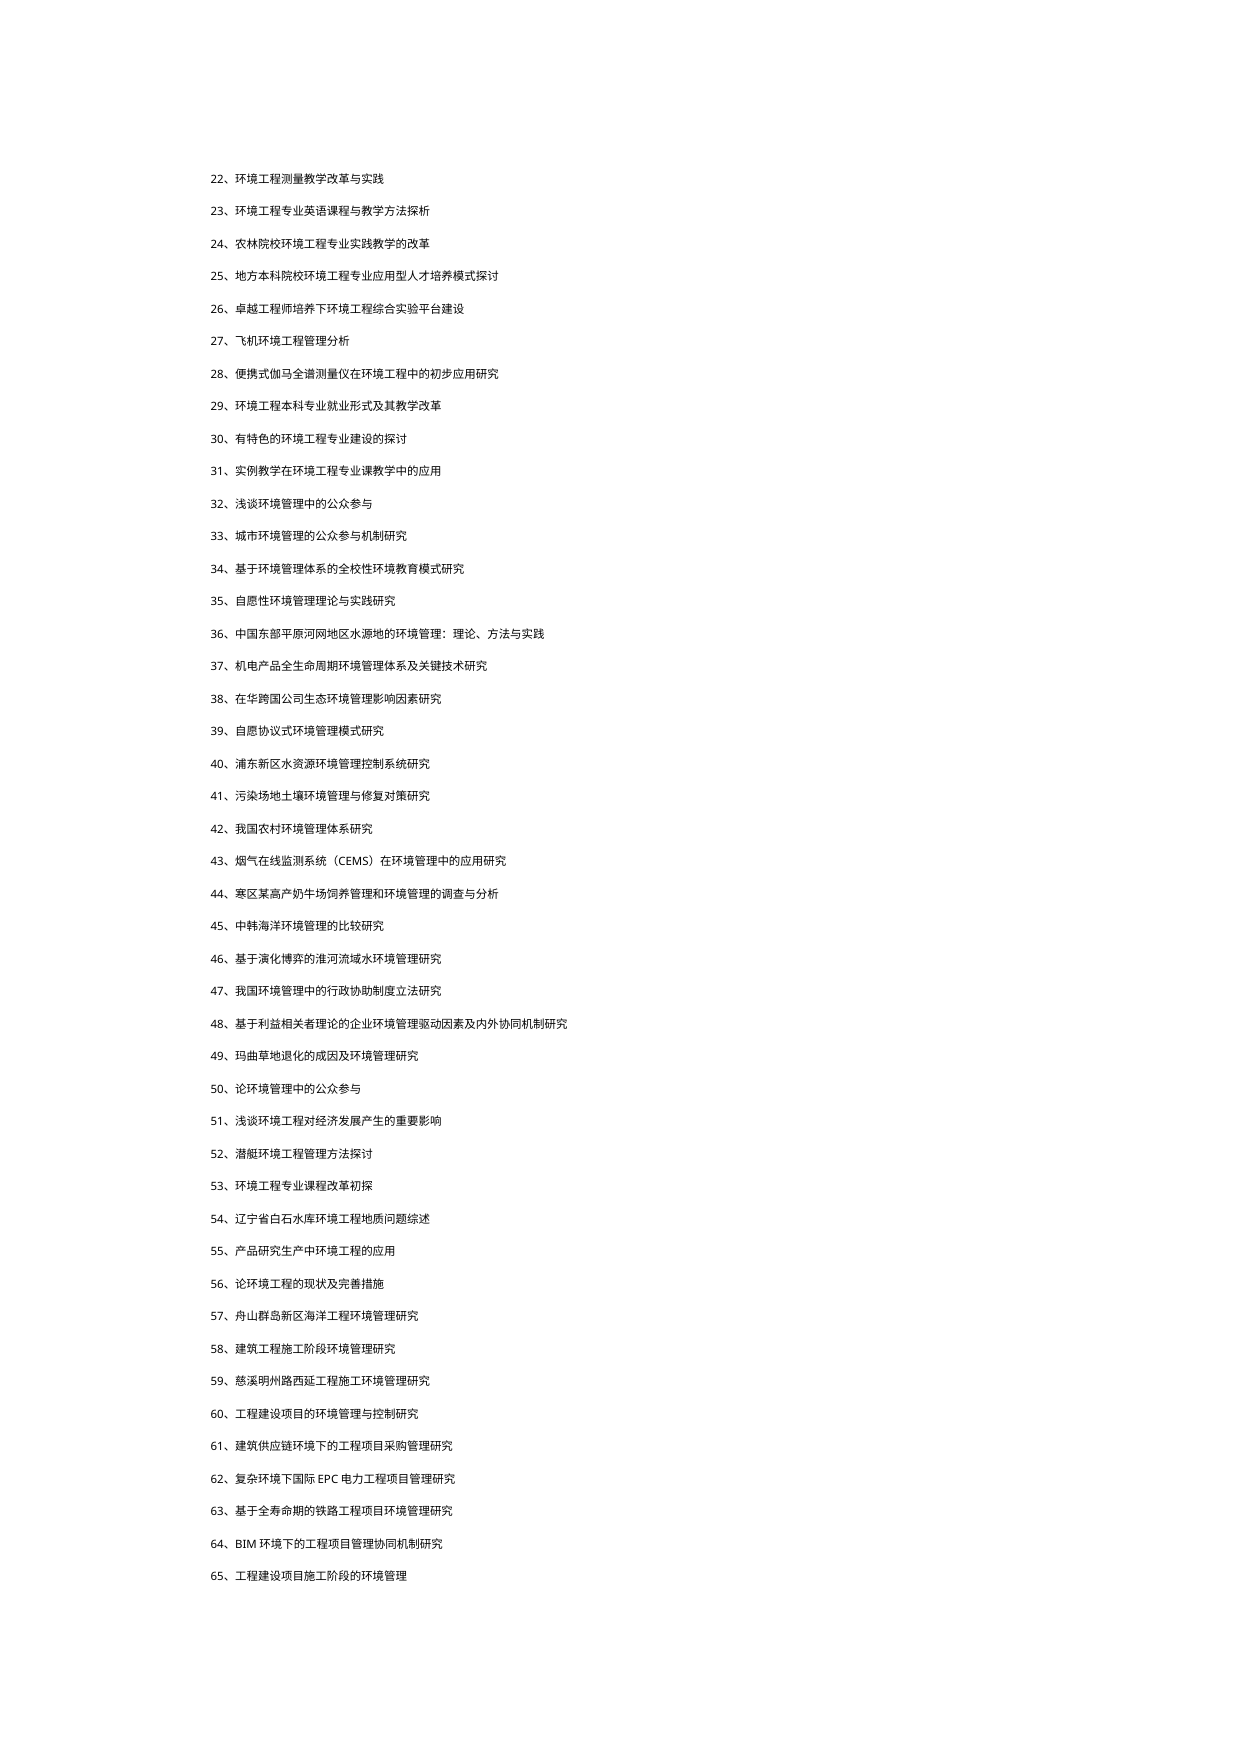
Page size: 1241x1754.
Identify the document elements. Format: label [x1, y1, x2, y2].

text [187, 162, 1053, 1592]
